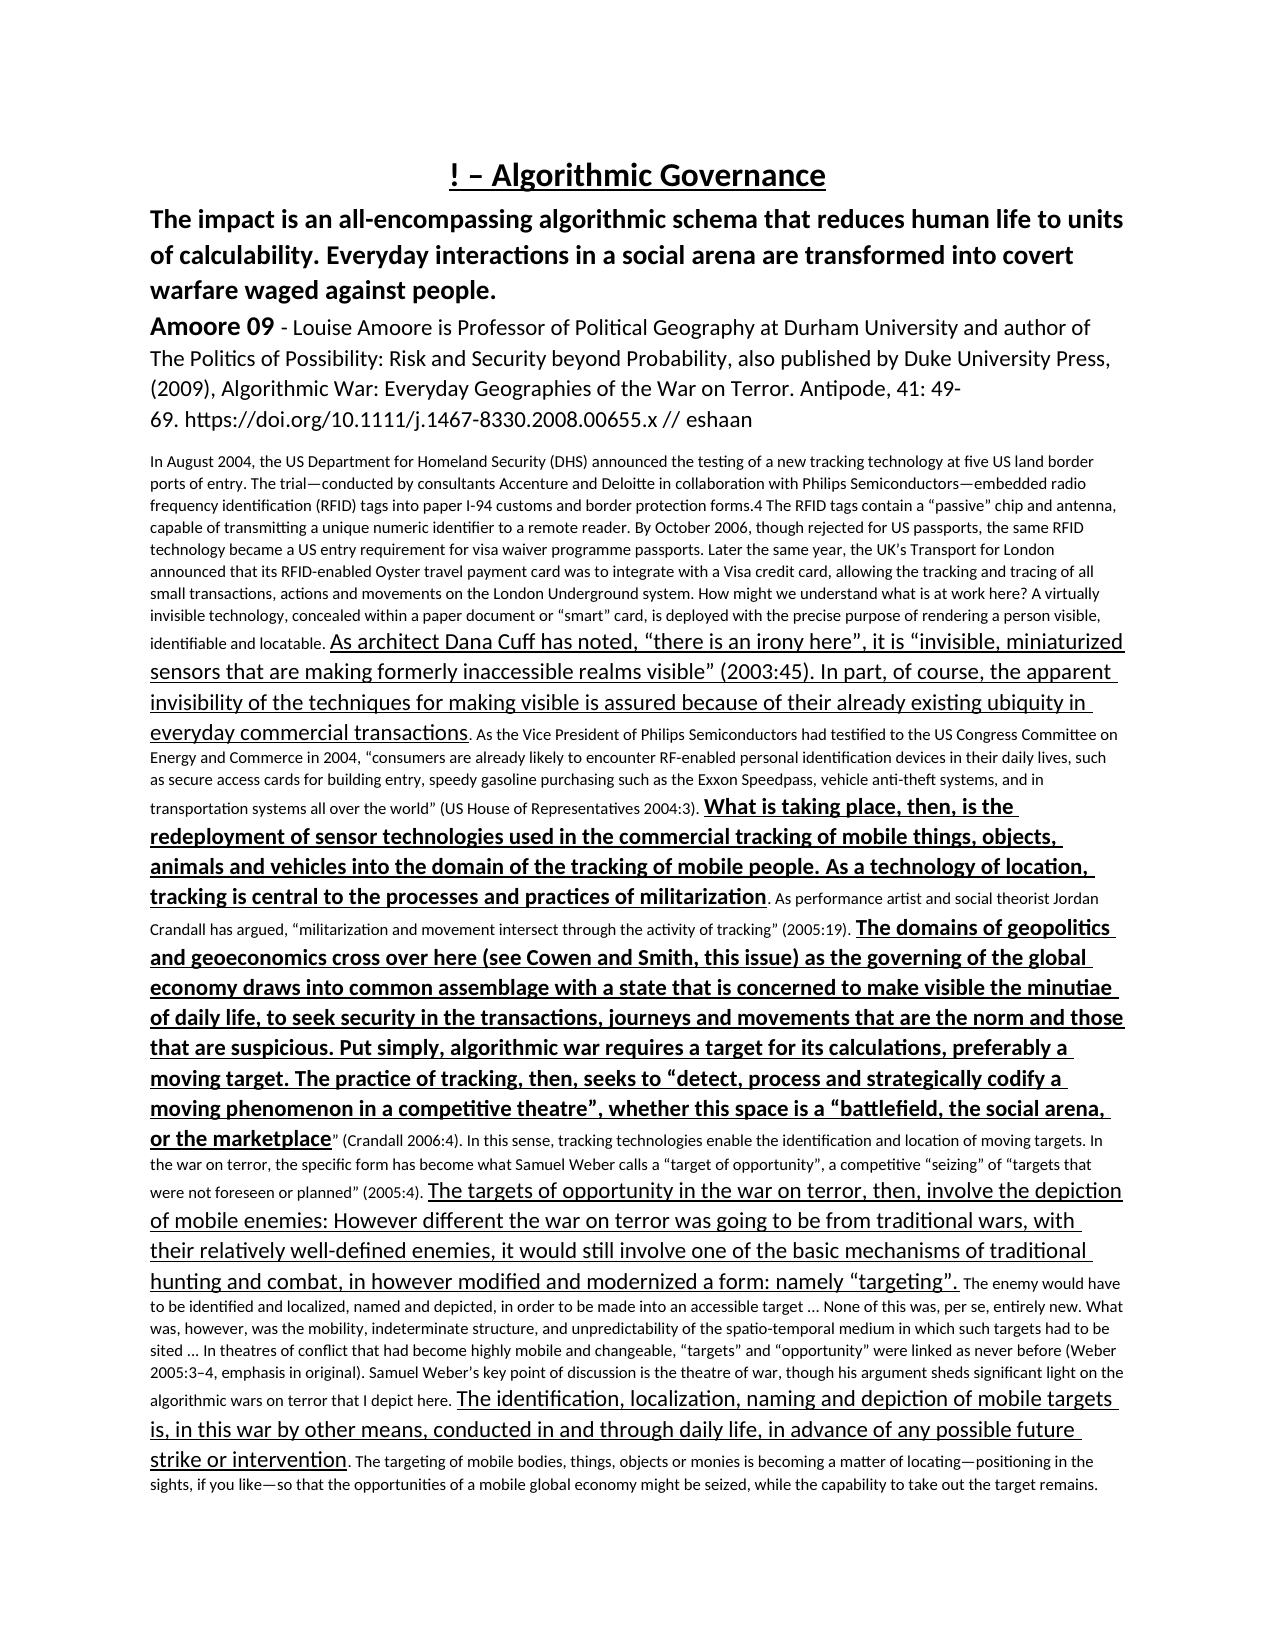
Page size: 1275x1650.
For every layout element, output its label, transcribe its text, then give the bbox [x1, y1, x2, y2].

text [150, 1029, 1125, 1495]
subtitle The impact is an all-encompassing algorithmic schema that reduces human life to units of calculability. Everyday interactions in a social arena are transformed into covert warfare waged against people. [150, 202, 1125, 307]
text Amoore 09 - Louise Amoore is Professor of Political Geography at Durham University and author of The Politics of Possibility: Risk and Security beyond Probability, also published by Duke University Press, (2009), Algorithmic War: Everyday Geographies of the War on Terror. Antipode, 41: 49-69. https://doi.org/10.1111/j.1467-8330.2008.00655.x // eshaan [150, 309, 1125, 433]
subtitle ! – Algorithmic Governance [150, 154, 1125, 195]
